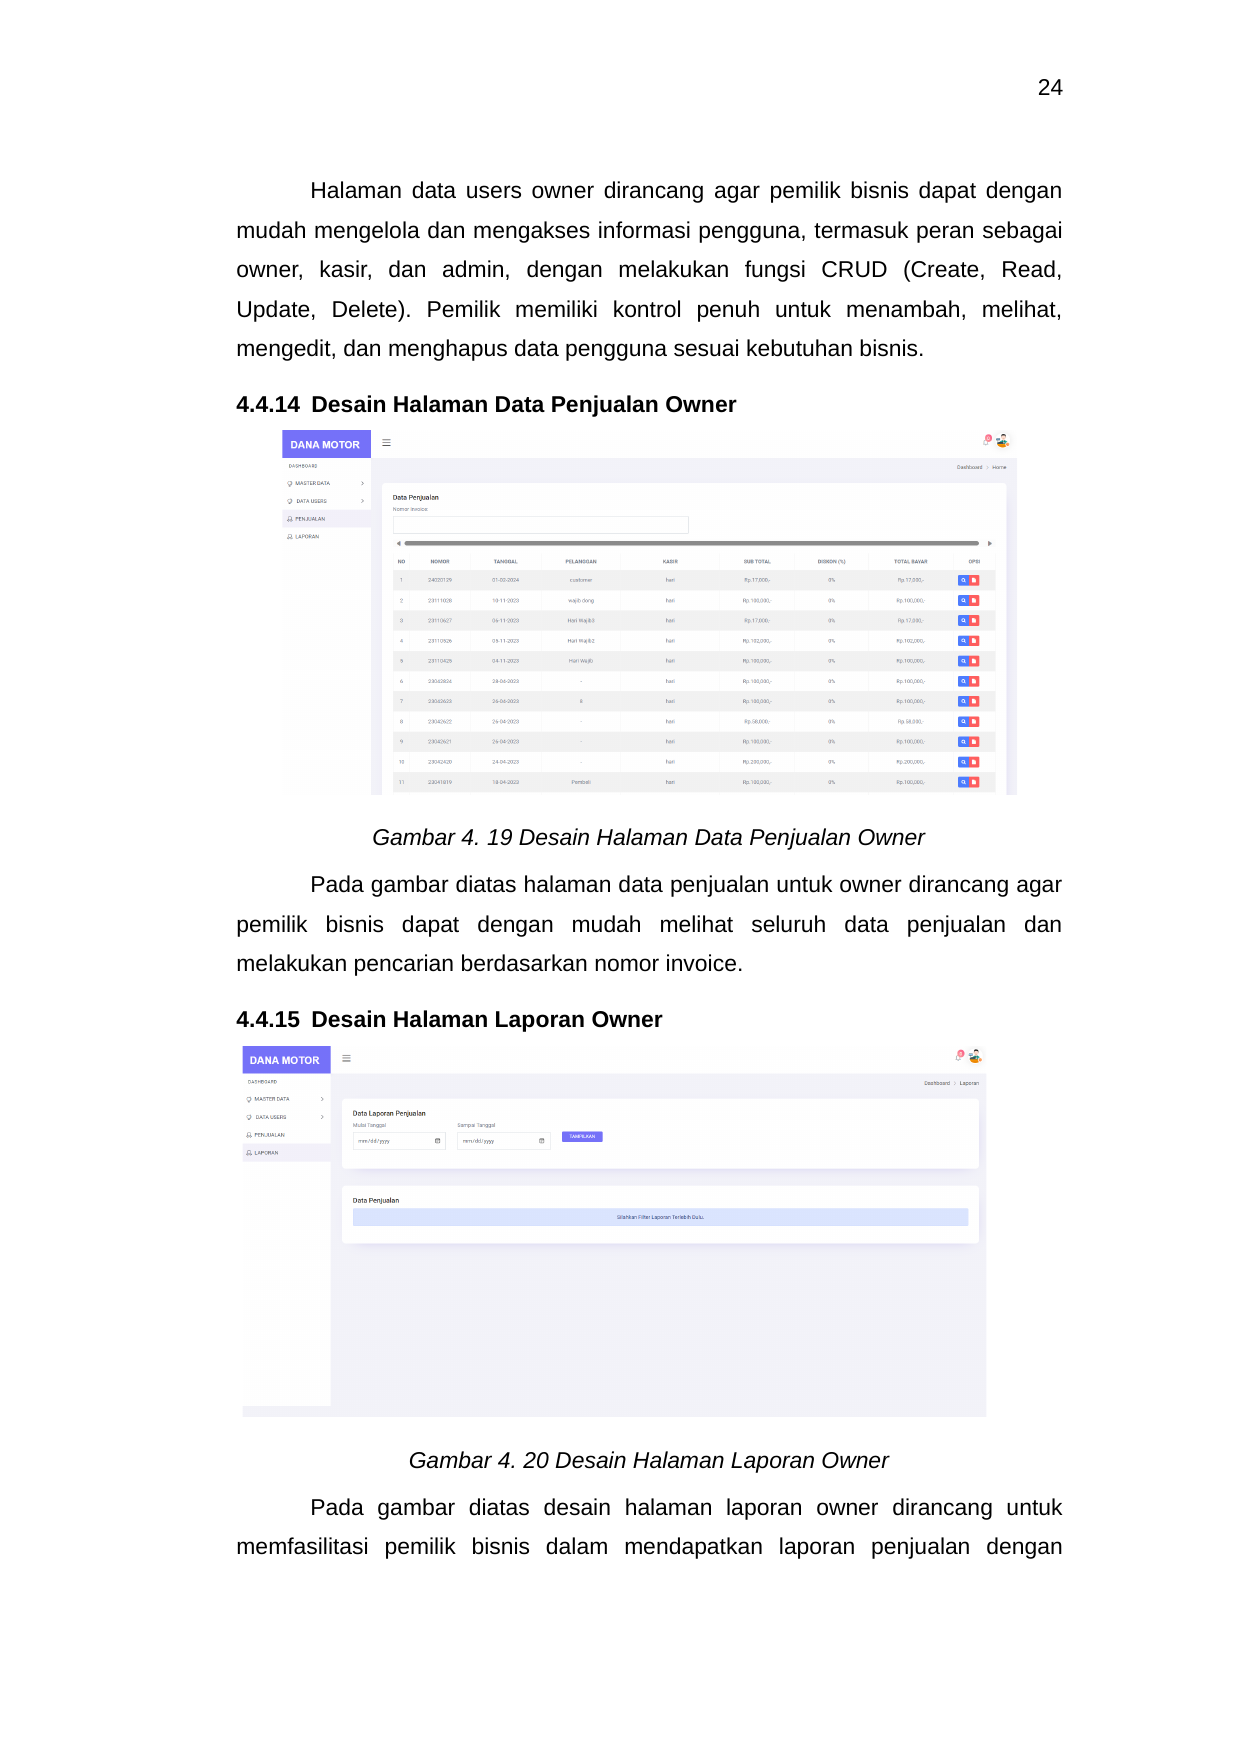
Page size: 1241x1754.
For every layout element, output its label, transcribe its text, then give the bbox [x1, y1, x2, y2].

text Gambar 4. 19 Desain Halaman Data Penjualan Owner [236, 824, 1063, 851]
subtitle Desain Halaman Laporan Owner [236, 1006, 1063, 1033]
text Gambar 4. 20 Desain Halaman Laporan Owner [236, 1447, 1063, 1473]
text Halaman data users owner dirancang agar pemilik bisnis dapat dengan mudah mengelola dan mengakses informasi pengguna, termasuk peran sebagai owner, kasir, dan admin, dengan melakukan fungsi CRUD (Create, Read, Update, Delete). Pemilik memiliki kontrol penuh untuk menambah, melihat, mengedit, dan menghapus data pengguna sesuai kebutuhan bisnis. [236, 177, 1063, 361]
picture [282, 430, 1018, 795]
text Pada gambar diatas halaman data penjualan untuk owner dirancang agar pemilik bisnis dapat dengan mudah melihat seluruh data penjualan dan melakukan pencarian berdasarkan nomor invoice. [236, 871, 1063, 977]
subtitle Desain Halaman Data Penjualan Owner [236, 391, 1063, 418]
picture [242, 1046, 987, 1417]
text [236, 1494, 1063, 1559]
